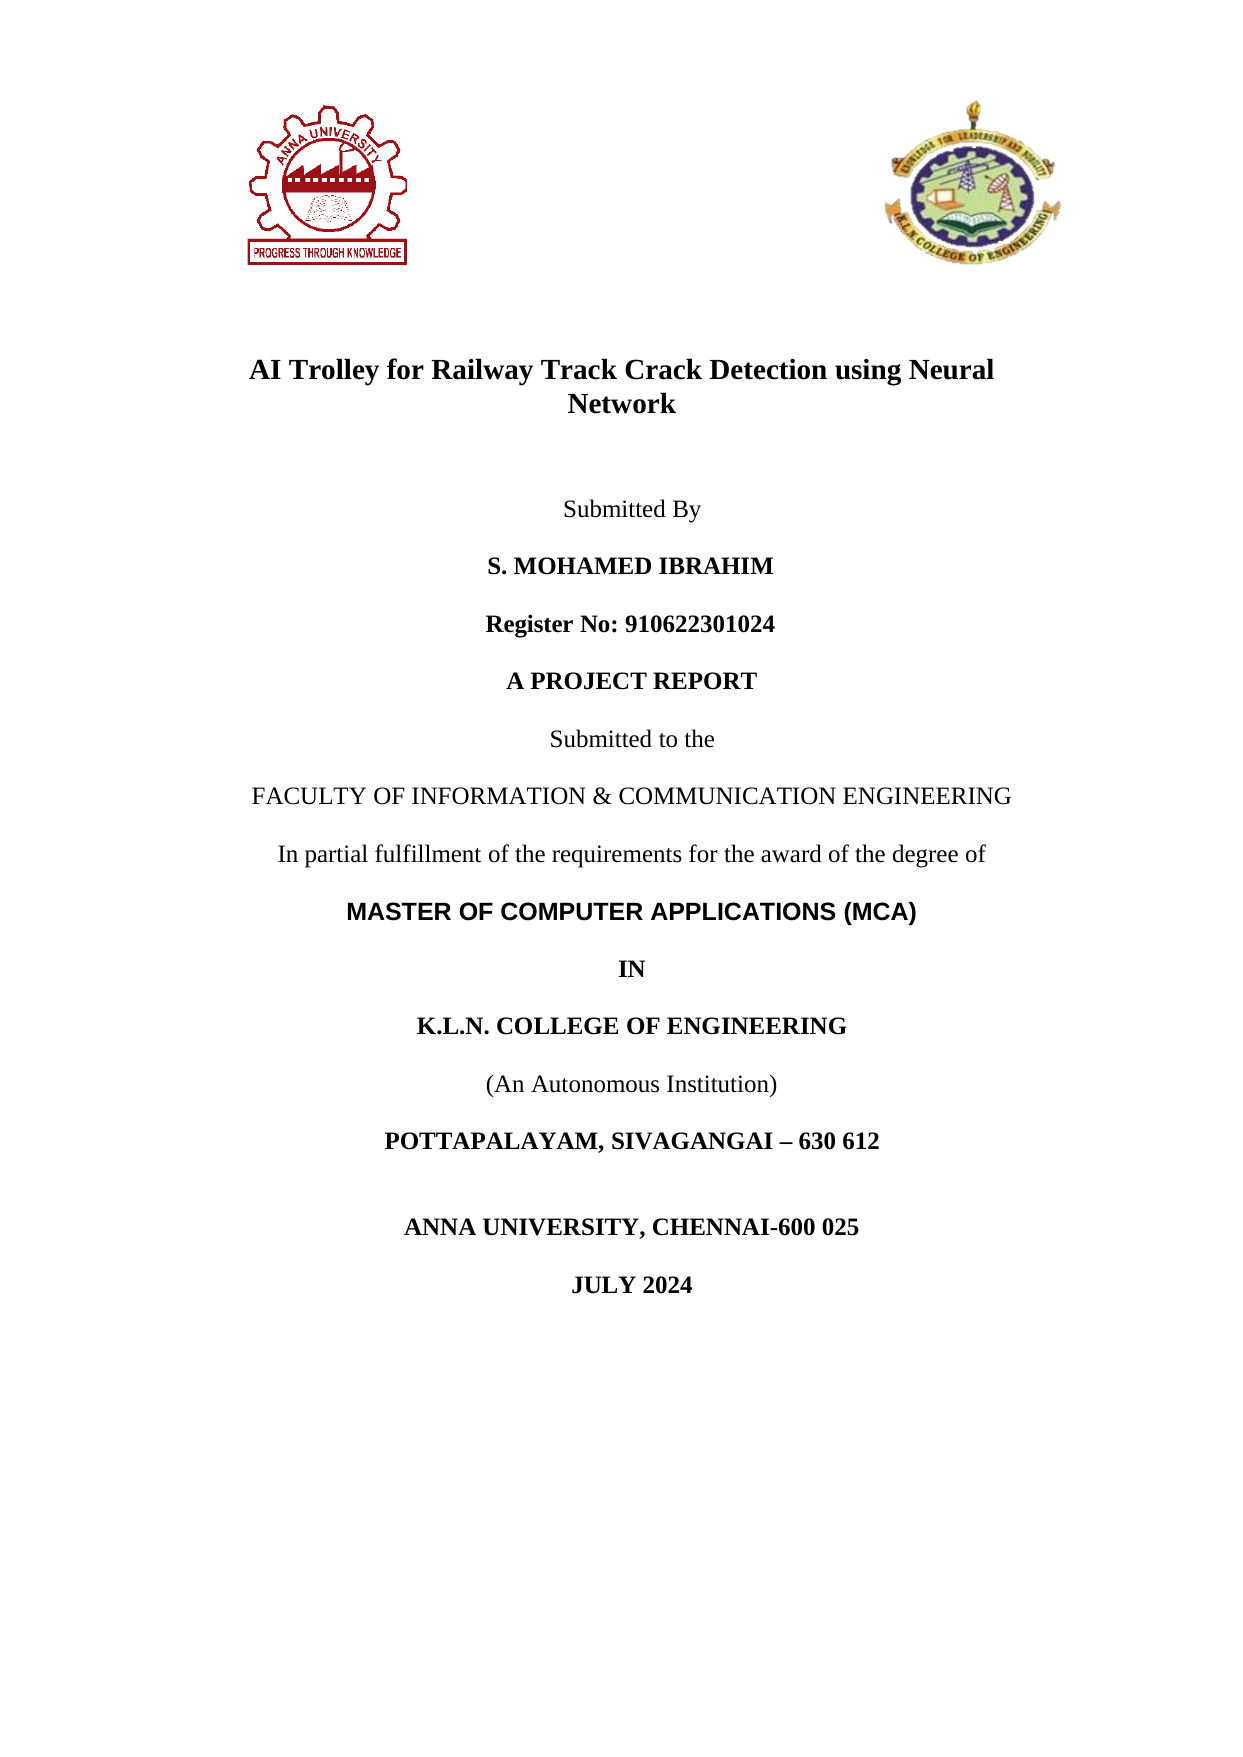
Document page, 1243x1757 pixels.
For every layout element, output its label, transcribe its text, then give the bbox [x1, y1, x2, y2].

text FACULTY OF INFORMATION & COMMUNICATION ENGINEERING [192, 781, 1071, 810]
subtitle MASTER OF COMPUTER APPLICATIONS (MCA) [192, 897, 1070, 925]
picture [884, 100, 1061, 265]
subtitle AI Trolley for Railway Track Crack Detection using Neural Network [192, 352, 1051, 419]
text ANNA UNIVERSITY, CHENNAI-600 025 JULY 2024 [403, 1212, 860, 1299]
subtitle K.L.N. COLLEGE OF ENGINEERING [192, 1011, 1071, 1040]
text IN [192, 954, 1071, 982]
subtitle S. MOHAMED IBRAHIM Register No: 910622301024 [485, 551, 776, 637]
text In partial fulfillment of the requirements for the award of the degree of [192, 839, 1070, 867]
text (An Autonomous Institution) [192, 1069, 1071, 1097]
subtitle POTTAPALAYAM, SIVAGANGAI – 630 612 [192, 1126, 1071, 1155]
text A PROJECT REPORT [192, 666, 1071, 695]
text Submitted to the [192, 724, 1072, 752]
text Submitted By [192, 494, 1072, 522]
picture [247, 105, 408, 265]
